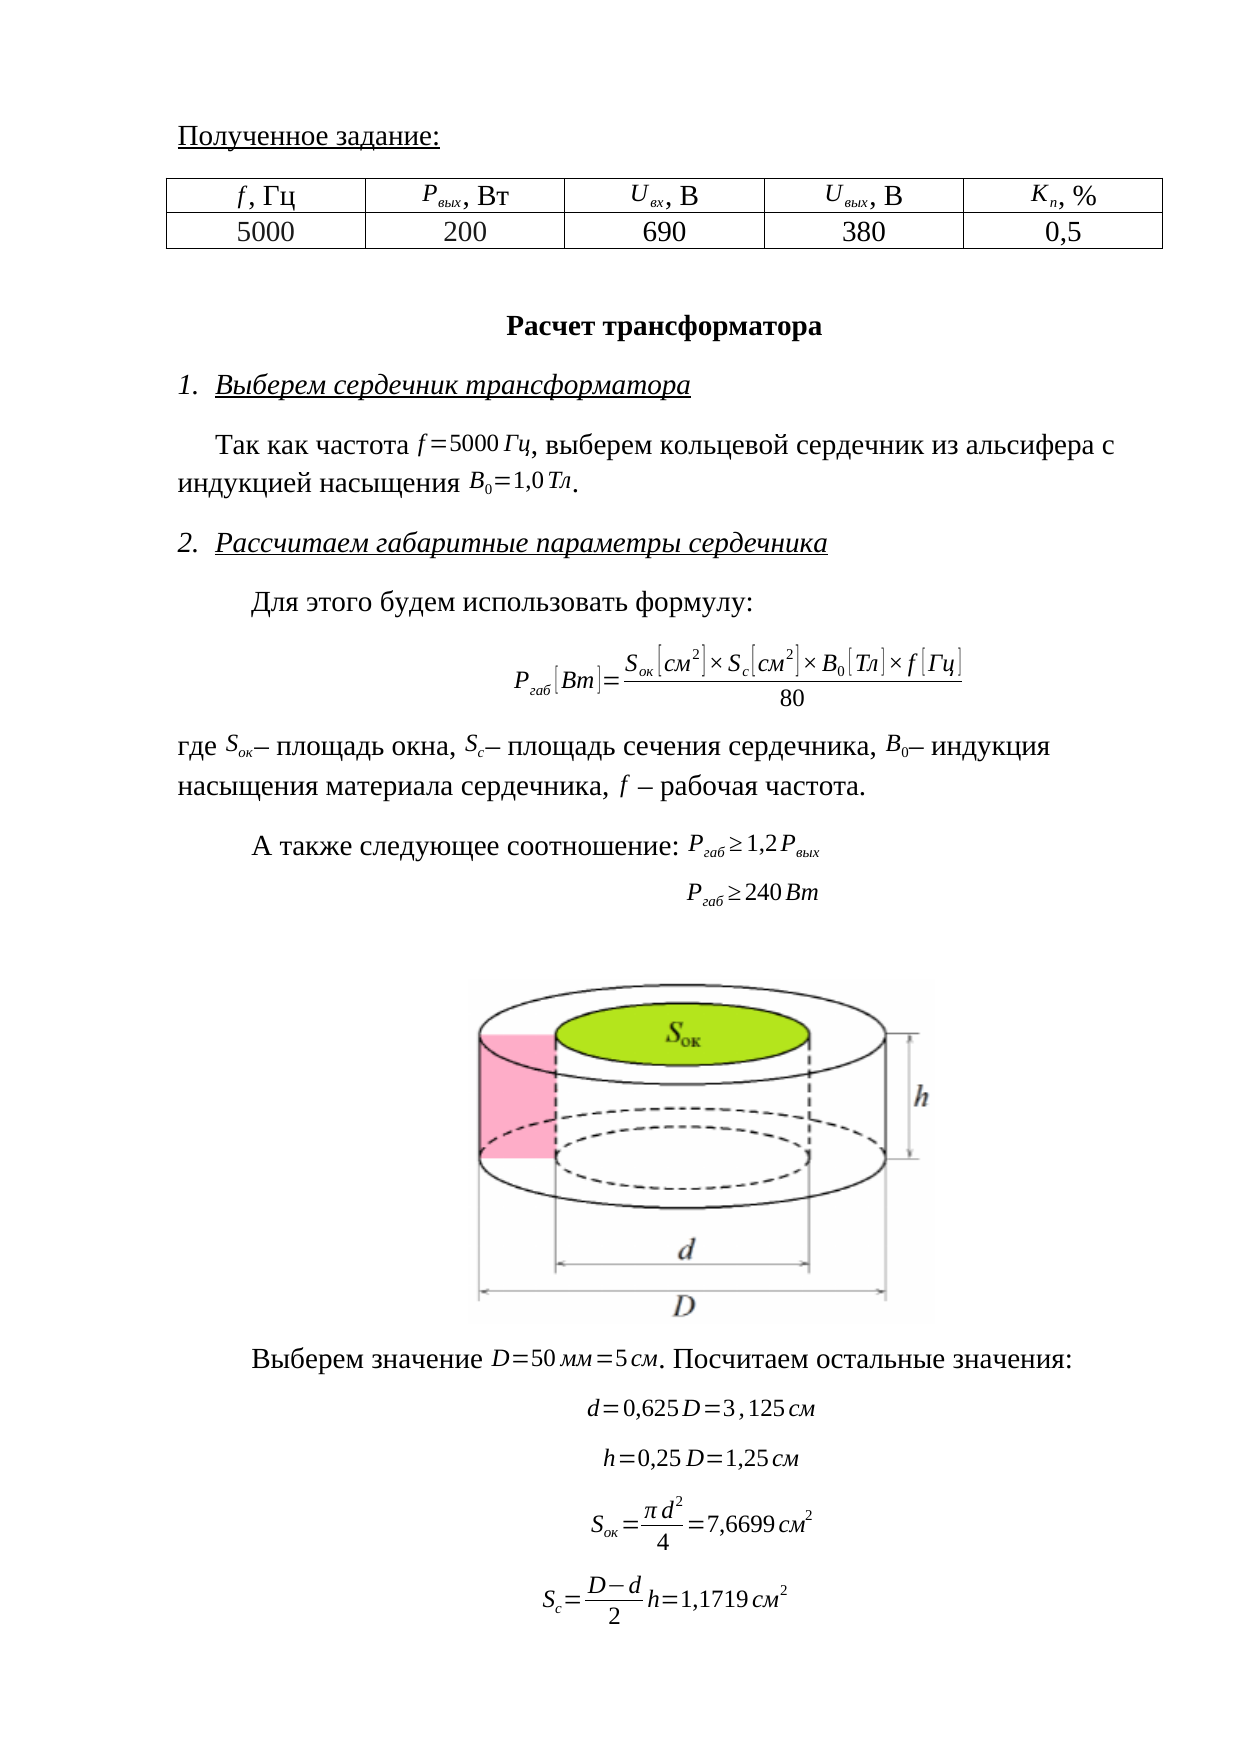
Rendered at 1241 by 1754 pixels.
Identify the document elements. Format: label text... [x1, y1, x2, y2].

picture [467, 979, 936, 1325]
text где – площадь окна, – площадь сечения сердечника, – индукция насыщения материала сердечника, – рабочая частота. [177, 728, 1152, 802]
table_cell 5000 [167, 213, 365, 248]
table_header , В [565, 179, 764, 212]
table_cell 690 [565, 213, 764, 248]
table_header , Вт [366, 179, 564, 212]
list Рассчитаем габаритные параметры сердечника [177, 525, 1152, 558]
table_header , % [964, 179, 1162, 212]
table_cell 380 [765, 213, 963, 248]
table_cell 200 [366, 213, 564, 248]
list Выберем сердечник трансформатора [177, 367, 1152, 401]
text Для этого будем использовать формулу: [215, 584, 1152, 618]
table_header , В [765, 179, 963, 212]
list Выберем значение . Посчитаем остальные значения: [177, 1341, 1152, 1375]
table_header , Гц [167, 179, 365, 212]
table_cell 0,5 [964, 213, 1162, 248]
text Расчет трансформатора [177, 308, 1152, 342]
text Так как частота , выберем кольцевой сердечник из альсифера с индукцией насыщения . [177, 427, 1152, 499]
text Полученное задание: [177, 118, 1152, 152]
list А также следующее соотношение: [177, 828, 1152, 862]
